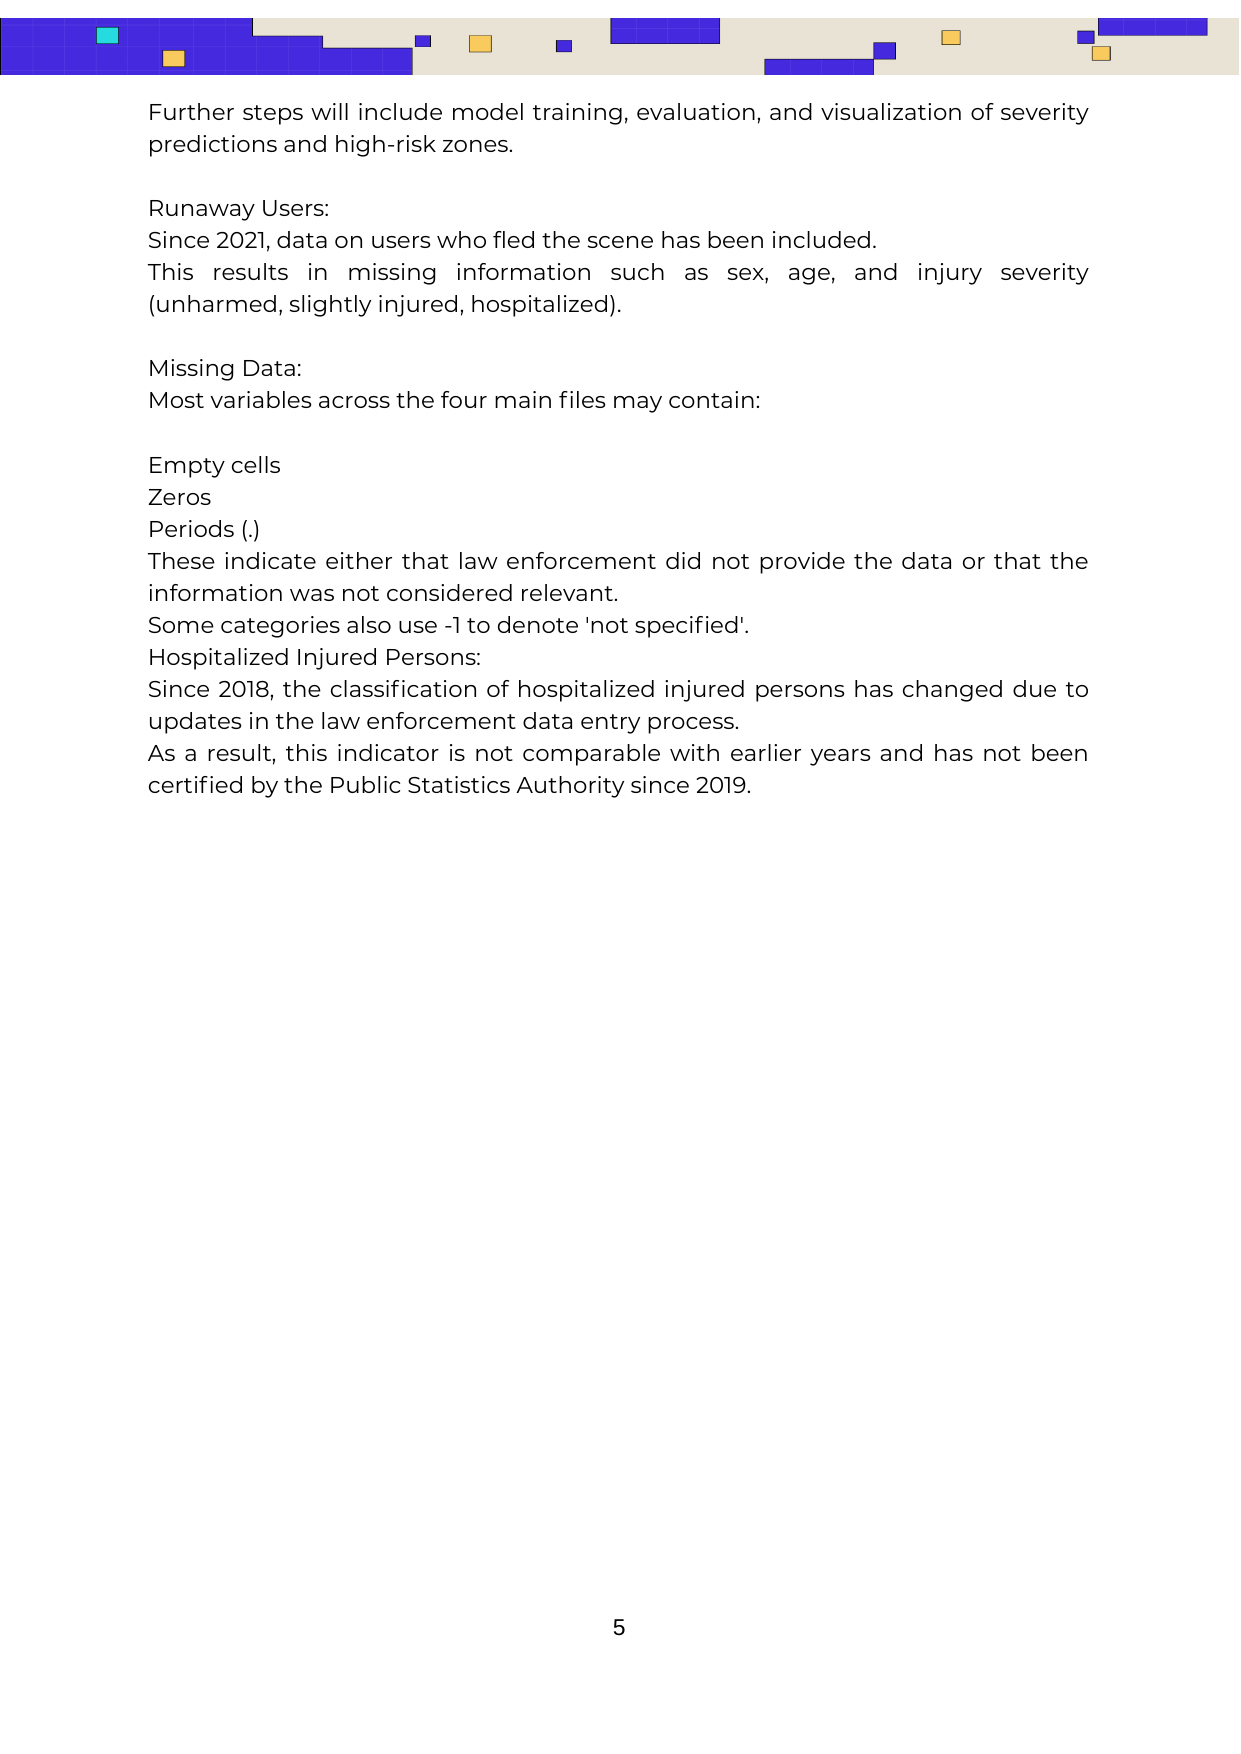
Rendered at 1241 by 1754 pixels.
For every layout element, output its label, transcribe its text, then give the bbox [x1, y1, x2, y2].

text Missing Data: [148, 354, 1090, 382]
text Zeros [148, 483, 1090, 511]
text Since 2021, data on users who fled the scene has been included. [148, 226, 1090, 254]
picture [0, 18, 1239, 75]
text Some categories also use -1 to denote 'not specified'. [148, 611, 1090, 639]
text This results in missing information such as sex, age, and injury severity (unharmed, slightly injured, hospitalized). [148, 258, 1090, 318]
text Empty cells [148, 451, 1090, 479]
text Periods (.) [148, 515, 1090, 543]
text As a result, this indicator is not comparable with earlier years and has not been certified by the Public Statistics Authority since 2019. [148, 739, 1090, 799]
text These indicate either that law enforcement did not provide the data or that the information was not considered relevant. [148, 547, 1090, 607]
text Runaway Users: [148, 194, 1090, 222]
text Further steps will include model training, evaluation, and visualization of severity predictions and high-risk zones. [148, 88, 1090, 158]
text Hospitalized Injured Persons: [148, 643, 1090, 671]
text Since 2018, the classification of hospitalized injured persons has changed due to updates in the law enforcement data entry process. [148, 675, 1090, 735]
text Most variables across the four main files may contain: [148, 387, 1090, 414]
